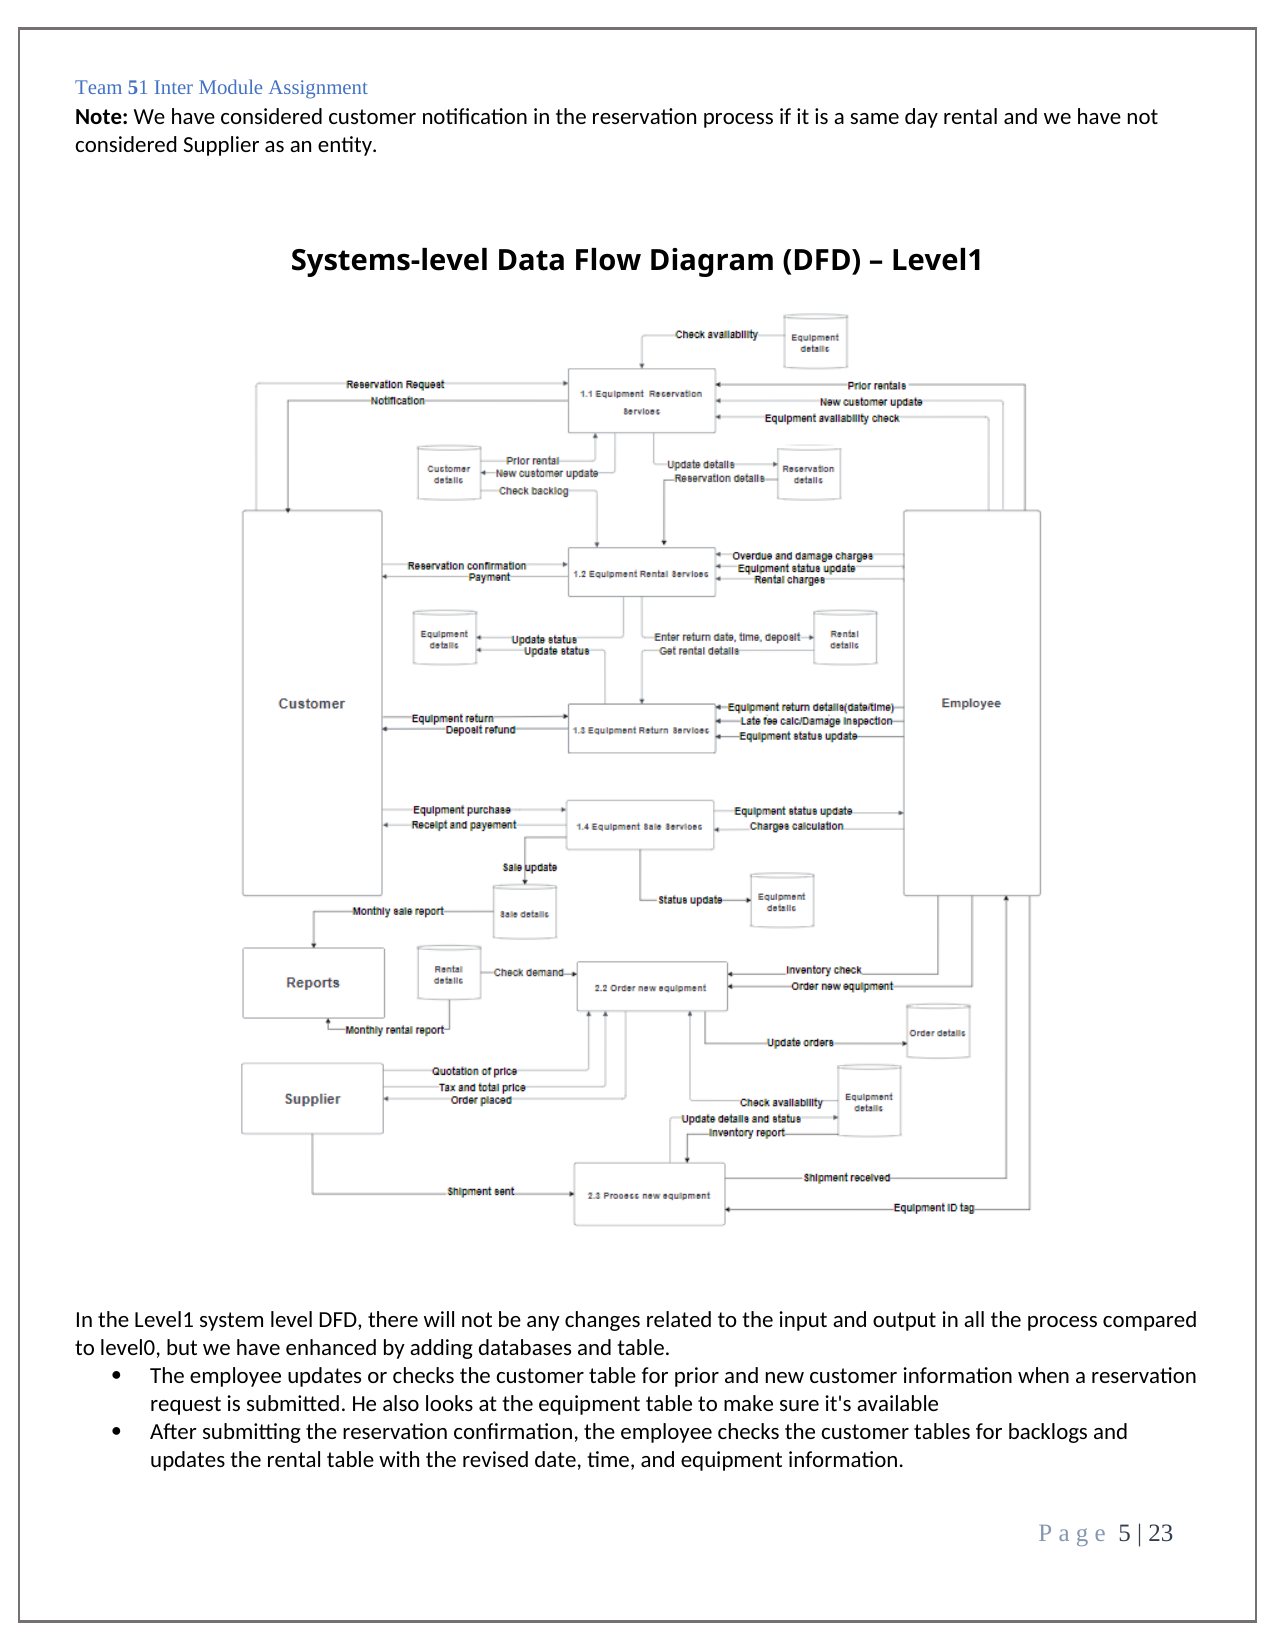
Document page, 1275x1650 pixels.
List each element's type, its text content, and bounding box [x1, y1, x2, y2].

picture [220, 307, 1055, 1234]
list After submitting the reservation confirmation, the employee checks the customer tables for backlogs and updates the rental table with the revised date, time, and equipment information. [112, 1417, 1200, 1473]
list The employee updates or checks the customer table for prior and new customer information when a reservation request is submitted. He also looks at the equipment table to make sure it's available [112, 1361, 1200, 1417]
text Note: We have considered customer notification in the reservation process if it is a same day rental and we have not considered Supplier as an entity. [75, 102, 1200, 158]
text In the Level1 system level DFD, there will not be any changes related to the input and output in all the process compared to level0, but we have enhanced by adding databases and table. [75, 1305, 1200, 1361]
subtitle Systems-level Data Flow Diagram (DFD) – Level1 [75, 239, 1200, 279]
